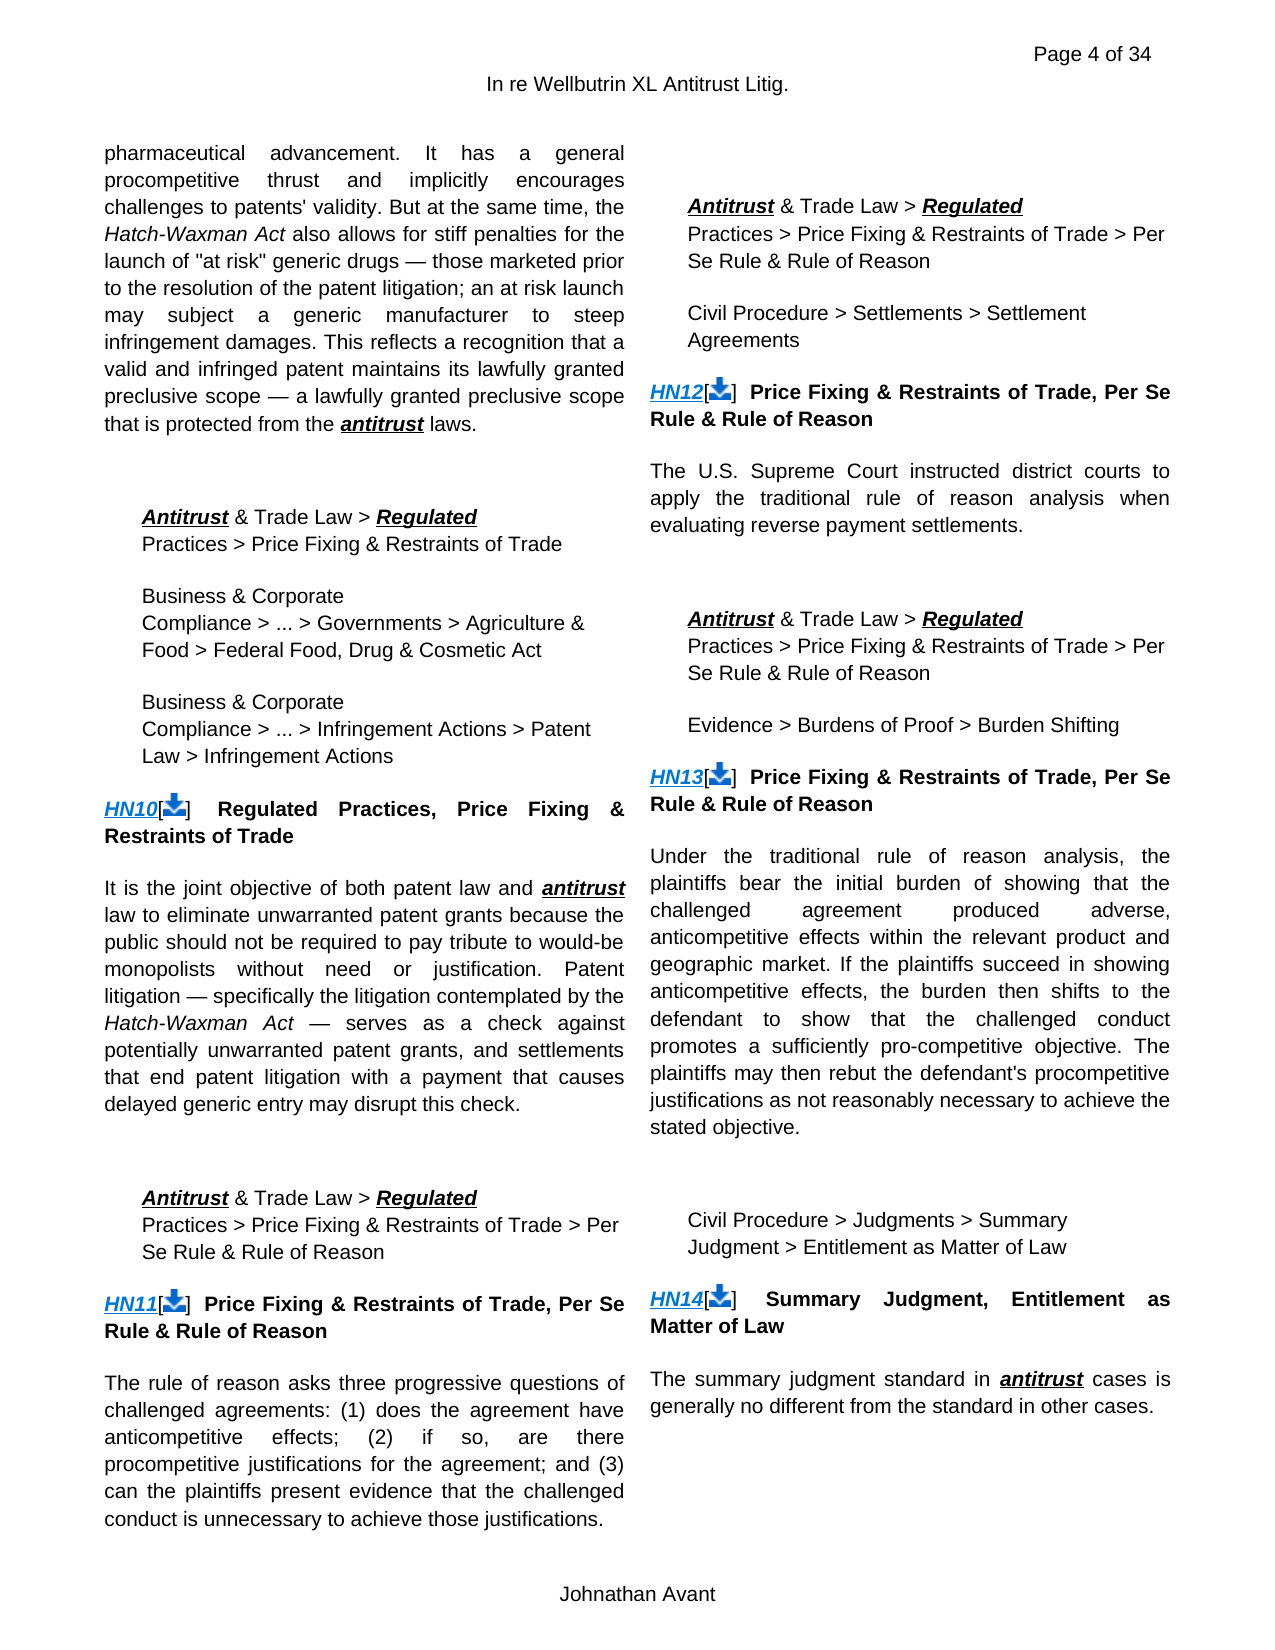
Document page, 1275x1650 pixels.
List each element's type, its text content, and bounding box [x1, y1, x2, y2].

text HN14[] Summary Judgment, Entitlement as Matter of Law [650, 1284, 1171, 1338]
text The summary judgment standard in antitrust cases is generally no different from the standard in other cases. [650, 1363, 1171, 1417]
text Business & Corporate Compliance > ... > Infringement Actions > Patent Law > Infringement Actions [142, 687, 625, 768]
text HN13[] Price Fixing & Restraints of Trade, Per Se Rule & Rule of Reason [650, 762, 1171, 816]
text It is the joint objective of both patent law and antitrust law to eliminate unwarranted patent grants because the public should not be required to pay tribute to would-be monopolists without need or justification. Patent litigation — specifically the litigation contemplated by the Hatch-Waxman Act — serves as a check against potentially unwarranted patent grants, and settlements that end patent litigation with a payment that causes delayed generic entry may disrupt this check. [104, 872, 625, 1116]
text Antitrust & Trade Law > Regulated Practices > Price Fixing & Restraints of Trade > Per Se Rule & Rule of Reason [142, 1182, 625, 1264]
text HN11[] Price Fixing & Restraints of Trade, Per Se Rule & Rule of Reason [104, 1289, 625, 1343]
picture [163, 1289, 186, 1312]
text HN10[] Regulated Practices, Price Fixing & Restraints of Trade [104, 793, 625, 847]
text Antitrust & Trade Law > Regulated Practices > Price Fixing & Restraints of Trade > Per Se Rule & Rule of Reason [687, 191, 1171, 272]
picture [709, 1284, 731, 1307]
picture [709, 377, 731, 400]
text HN12[] Price Fixing & Restraints of Trade, Per Se Rule & Rule of Reason [650, 377, 1171, 431]
text Under the traditional rule of reason analysis, the plaintiffs bear the initial burden of showing that the challenged agreement produced adverse, anticompetitive effects within the relevant product and geographic market. If the plaintiffs succeed in showing anticompetitive effects, the burden then shifts to the defendant to show that the challenged conduct promotes a sufficiently pro-competitive objective. The plaintiffs may then rebut the defendant's procompetitive justifications as not reasonably necessary to achieve the stated objective. [650, 841, 1171, 1139]
picture [709, 762, 731, 785]
text Civil Procedure > Settlements > Settlement Agreements [687, 297, 1171, 352]
text Business & Corporate Compliance > ... > Governments > Agriculture & Food > Federal Food, Drug & Cosmetic Act [142, 581, 625, 662]
text Antitrust & Trade Law > Regulated Practices > Price Fixing & Restraints of Trade [142, 502, 625, 556]
text Evidence > Burdens of Proof > Burden Shifting [687, 709, 1171, 737]
text Civil Procedure > Judgments > Summary Judgment > Entitlement as Matter of Law [687, 1205, 1171, 1259]
text The U.S. Supreme Court instructed district courts to apply the traditional rule of reason analysis when evaluating reverse payment settlements. [650, 456, 1171, 537]
text Antitrust & Trade Law > Regulated Practices > Price Fixing & Restraints of Trade > Per Se Rule & Rule of Reason [687, 603, 1171, 684]
picture [163, 793, 186, 816]
text The rule of reason asks three progressive questions of challenged agreements: (1) does the agreement have anticompetitive effects; (2) if so, are there procompetitive justifications for the agreement; and (3) can the plaintiffs present evidence that the challenged conduct is unnecessary to achieve those justifications. [104, 1368, 625, 1530]
